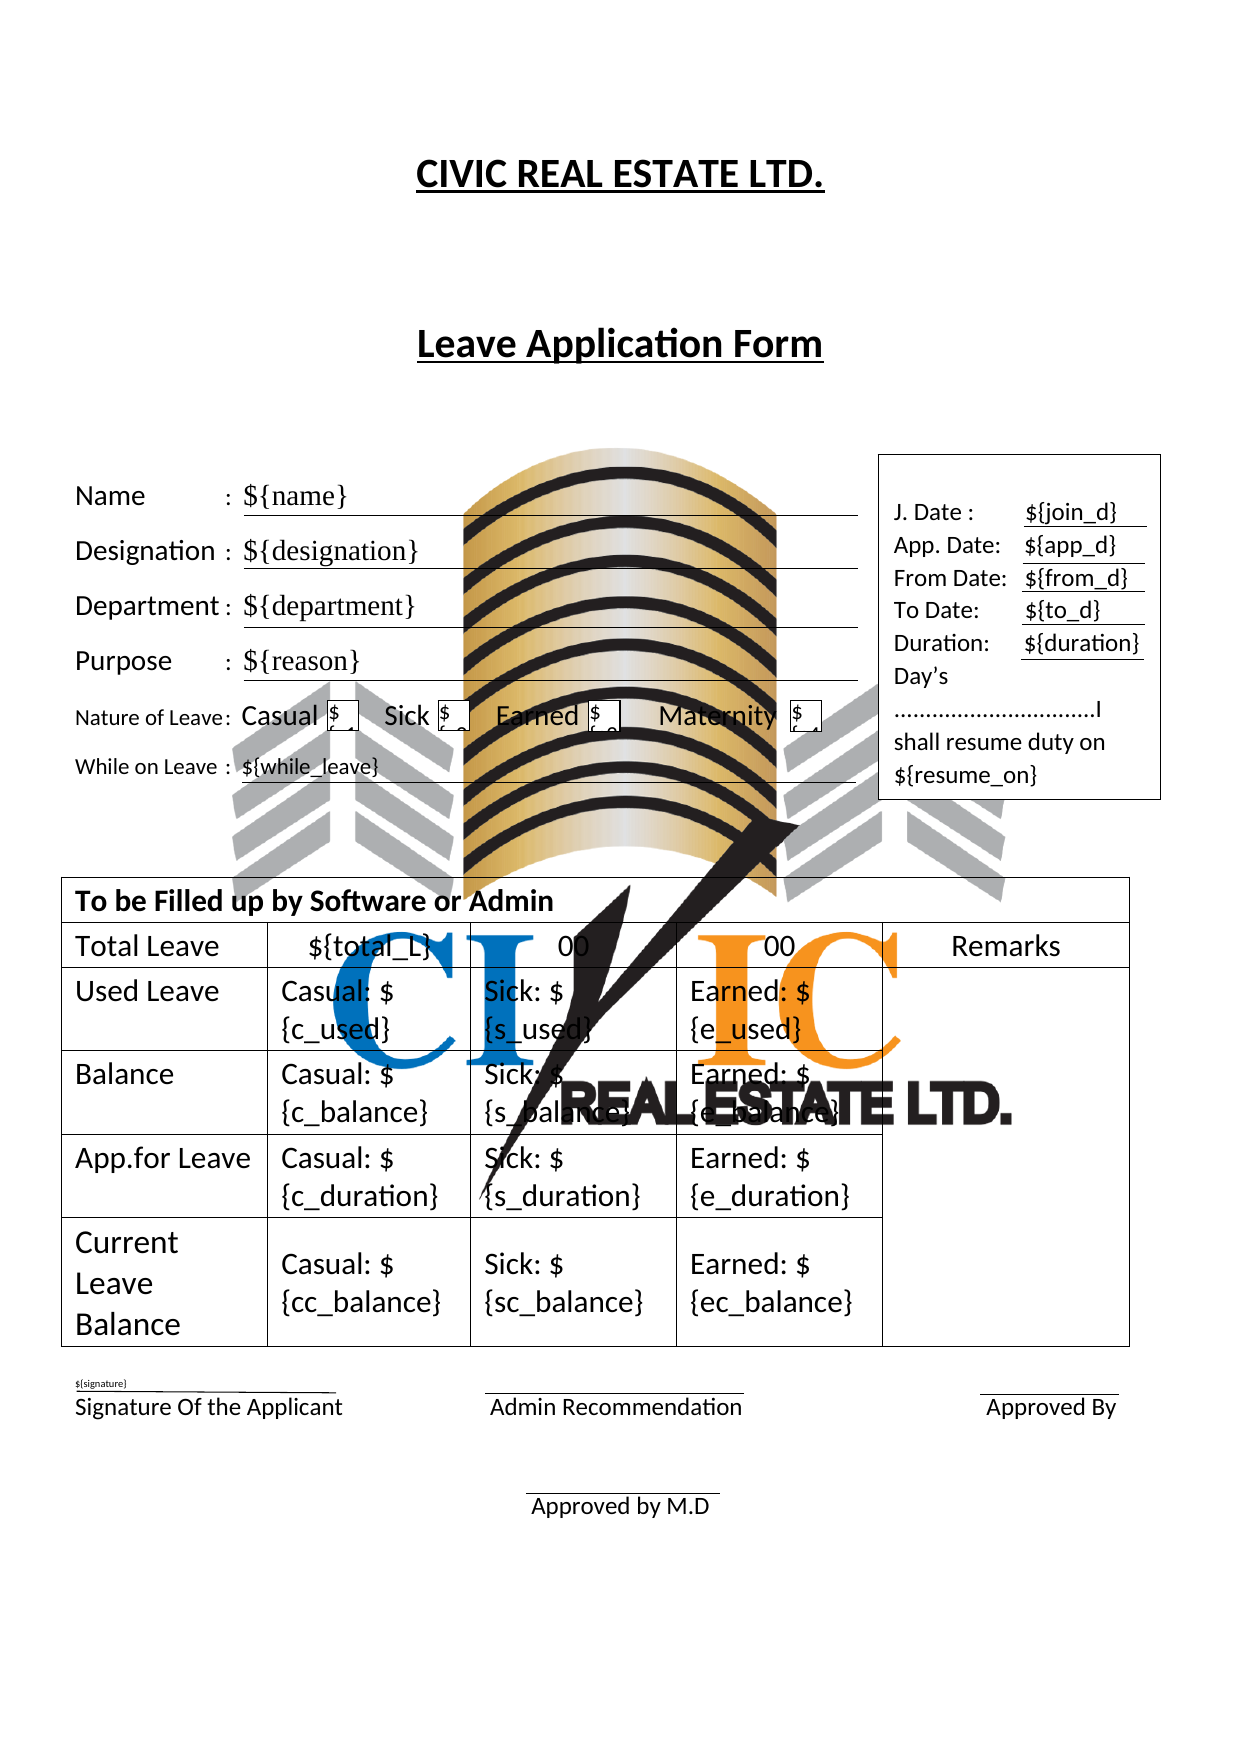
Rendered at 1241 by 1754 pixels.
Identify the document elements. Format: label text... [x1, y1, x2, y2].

text Approved by M.D [75, 1490, 1165, 1521]
text Designation : ${designation} [75, 532, 878, 568]
table_cell Earned: ${e_balance} [677, 1051, 882, 1134]
picture [152, 513, 878, 532]
table_cell Balance [62, 1051, 267, 1134]
table_cell Used Leave [62, 968, 267, 1050]
picture [152, 678, 878, 697]
text Leave Application Form [75, 317, 1165, 368]
text CIVIC REAL ESTATE LTD. [75, 147, 1165, 197]
table_cell Sick: ${sc_balance} [471, 1218, 676, 1346]
table_cell Casual: ${c_used} [268, 968, 470, 1050]
table_cell Casual: ${cc_balance} [268, 1218, 470, 1346]
table_cell Sick: ${s_duration} [471, 1135, 676, 1217]
table_cell Sick: ${s_balance} [471, 1051, 676, 1134]
table_cell Earned: ${ec_balance} [677, 1218, 882, 1346]
text Department : ${department} [75, 587, 878, 623]
text Nature of Leave : Casual Sick Earned Maternity [75, 697, 878, 733]
text Purpose : ${reason} [75, 642, 878, 678]
table_cell App.for Leave [62, 1135, 267, 1217]
table_cell [883, 968, 1129, 1346]
text Signature Of the Applicant Admin Recommendation Approved By [75, 1391, 1165, 1422]
table_cell Casual: ${c_duration} [268, 1135, 470, 1217]
table_cell Casual: ${c_balance} [268, 1051, 470, 1134]
picture [152, 368, 1088, 477]
picture [152, 733, 878, 752]
table_cell Earned: ${e_used} [677, 968, 882, 1050]
table_cell 00 [471, 923, 676, 967]
table_cell Sick: ${s_used} [471, 968, 676, 1050]
table_cell 00 [677, 923, 882, 967]
picture [152, 623, 878, 642]
text Name : ${name} [75, 477, 878, 513]
picture [152, 568, 878, 587]
picture [152, 781, 1088, 877]
table_header To be Filled up by Software or Admin [62, 878, 1129, 922]
table_cell Earned: ${e_duration} [677, 1135, 882, 1217]
table_cell Remarks [883, 923, 1129, 967]
table_cell Total Leave [62, 923, 267, 967]
text While on Leave : ${while_leave} [75, 752, 878, 781]
table_cell Current Leave Balance [62, 1218, 267, 1346]
table_cell ${total_L} [268, 923, 470, 967]
